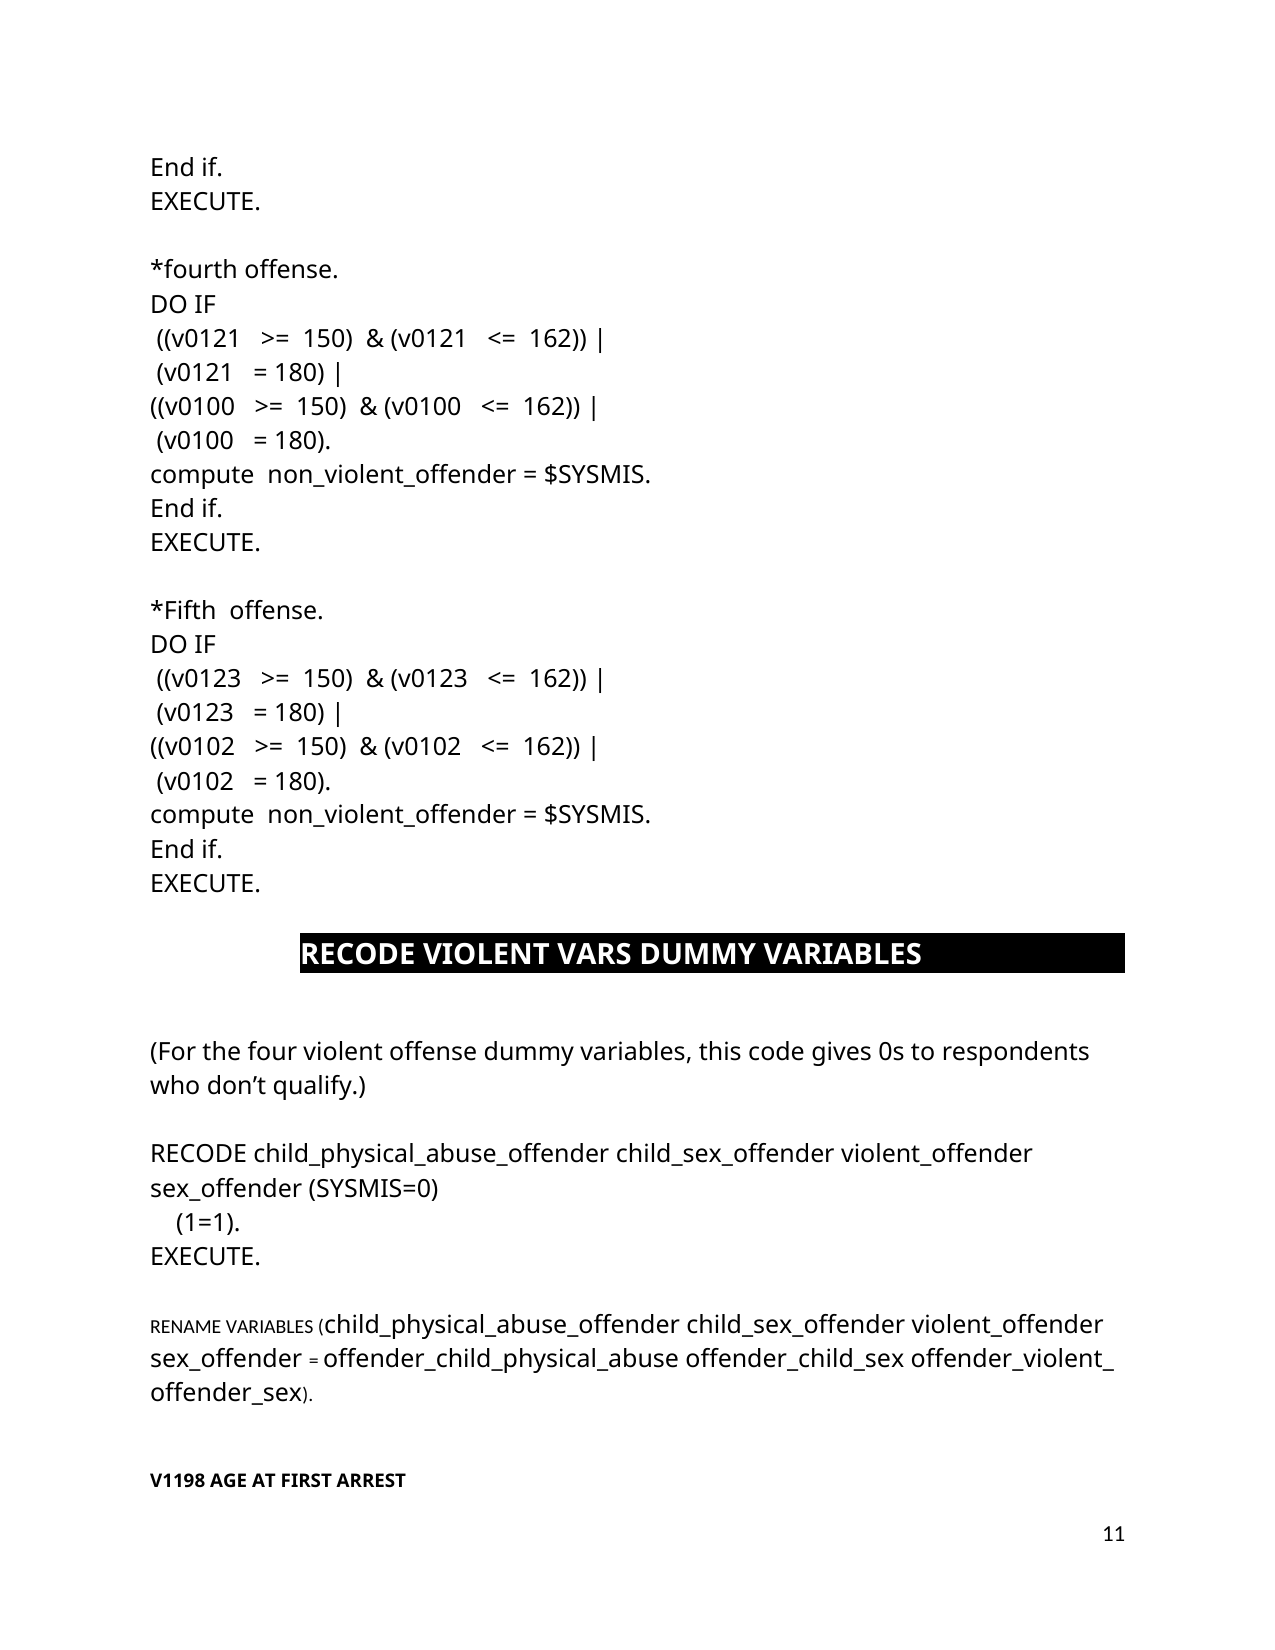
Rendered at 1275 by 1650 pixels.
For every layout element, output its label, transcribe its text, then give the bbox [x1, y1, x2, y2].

text (For the four violent offense dummy variables, this code gives 0s to respondents who don’t qualify.) [150, 1034, 1125, 1102]
text (1=1). [150, 1204, 1125, 1238]
text (v0102 = 180). [150, 763, 1125, 797]
text ((v0100 >= 150) & (v0100 <= 162)) | [150, 388, 1125, 422]
text (v0100 = 180). [150, 422, 1125, 457]
text compute non_violent_offender = $SYSMIS. [150, 797, 1125, 831]
text End if. [150, 150, 1125, 184]
text DO IF [150, 627, 1125, 661]
text compute non_violent_offender = $SYSMIS. [150, 457, 1125, 491]
text ((v0121 >= 150) & (v0121 <= 162)) | [150, 320, 1125, 354]
text (v0121 = 180) | [150, 354, 1125, 388]
text EXECUTE. [150, 1238, 1125, 1272]
text EXECUTE. [150, 865, 1125, 899]
text DO IF [150, 286, 1125, 320]
text RECODE child_physical_abuse_offender child_sex_offender violent_offender sex_offender (SYSMIS=0) [150, 1136, 1125, 1204]
text End if. [150, 491, 1125, 525]
text ((v0102 >= 150) & (v0102 <= 162)) | [150, 729, 1125, 763]
text *fourth offense. [150, 252, 1125, 286]
text V1198 AGE AT FIRST ARREST [150, 1467, 1125, 1492]
subtitle RECODE VIOLENT VARS DUMMY VARIABLES [300, 933, 1125, 973]
text (v0123 = 180) | [150, 695, 1125, 729]
text EXECUTE. [150, 525, 1125, 559]
text End if. [150, 831, 1125, 865]
text ((v0123 >= 150) & (v0123 <= 162)) | [150, 661, 1125, 695]
text EXECUTE. [150, 184, 1125, 218]
text RENAME VARIABLES (child_physical_abuse_offender child_sex_offender violent_offender sex_offender = offender_child_physical_abuse offender_child_sex offender_violent_ offender_sex). [150, 1306, 1125, 1409]
text *Fifth offense. [150, 593, 1125, 627]
